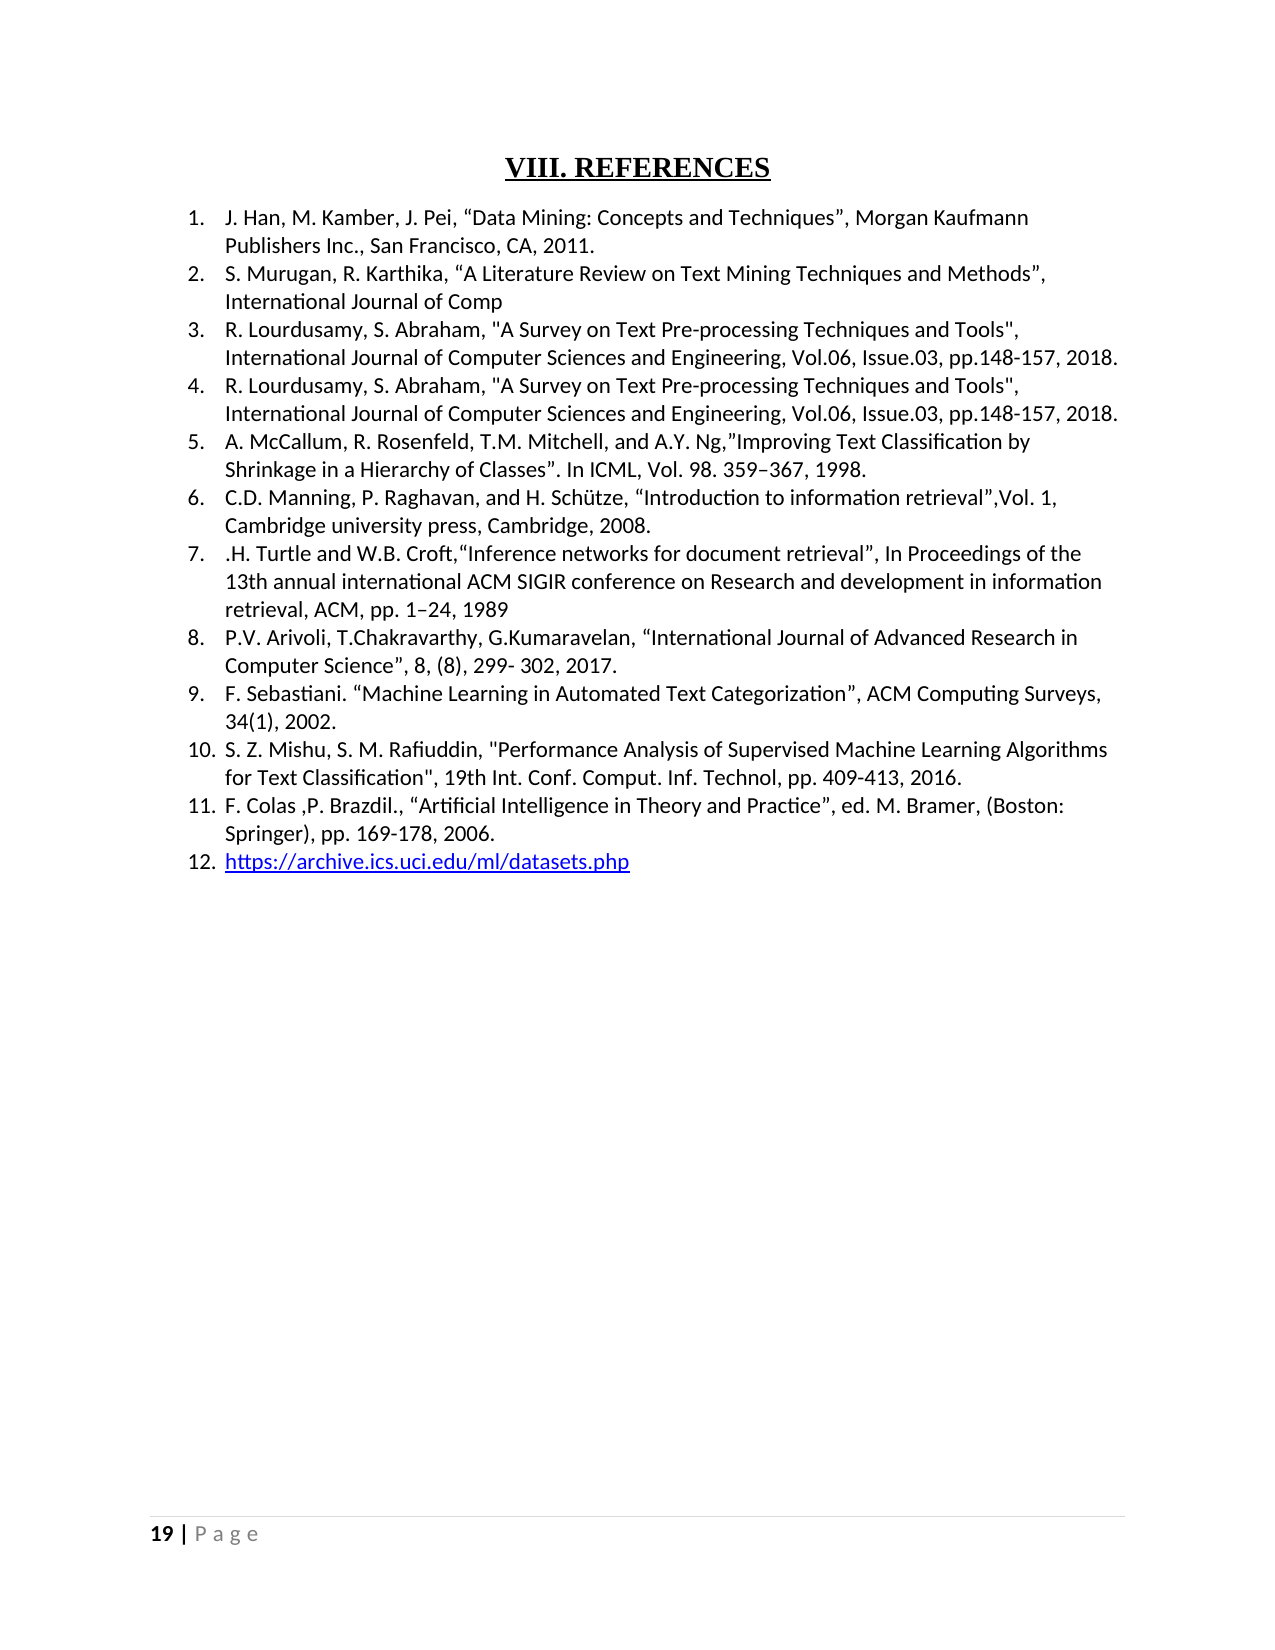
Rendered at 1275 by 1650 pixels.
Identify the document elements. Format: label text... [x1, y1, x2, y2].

list R. Lourdusamy, S. Abraham, "A Survey on Text Pre-processing Techniques and Tools", International Journal of Computer Sciences and Engineering, Vol.06, Issue.03, pp.148-157, 2018. [187, 315, 1125, 371]
list F. Sebastiani. “Machine Learning in Automated Text Categorization”, ACM Computing Surveys, 34(1), 2002. [187, 679, 1125, 735]
list J. Han, M. Kamber, J. Pei, “Data Mining: Concepts and Techniques”, Morgan Kaufmann Publishers Inc., San Francisco, CA, 2011. [187, 203, 1125, 259]
list .H. Turtle and W.B. Croft,“Inference networks for document retrieval”, In Proceedings of the 13th annual international ACM SIGIR conference on Research and development in information retrieval, ACM, pp. 1–24, 1989 [187, 539, 1125, 623]
text VIII. REFERENCES [150, 150, 1125, 183]
list F. Colas ,P. Brazdil., “Artificial Intelligence in Theory and Practice”, ed. M. Bramer, (Boston: Springer), pp. 169-178, 2006. [187, 791, 1125, 847]
list P.V. Arivoli, T.Chakravarthy, G.Kumaravelan, “International Journal of Advanced Research in Computer Science”, 8, (8), 299- 302, 2017. [187, 623, 1125, 679]
list https://archive.ics.uci.edu/ml/datasets.php [187, 847, 1125, 875]
list C.D. Manning, P. Raghavan, and H. Schütze, “Introduction to information retrieval”,Vol. 1, Cambridge university press, Cambridge, 2008. [187, 483, 1125, 539]
list S. Z. Mishu, S. M. Rafiuddin, "Performance Analysis of Supervised Machine Learning Algorithms for Text Classification", 19th Int. Conf. Comput. Inf. Technol, pp. 409-413, 2016. [187, 735, 1125, 791]
list R. Lourdusamy, S. Abraham, "A Survey on Text Pre-processing Techniques and Tools", International Journal of Computer Sciences and Engineering, Vol.06, Issue.03, pp.148-157, 2018. [187, 371, 1125, 427]
list S. Murugan, R. Karthika, “A Literature Review on Text Mining Techniques and Methods”, International Journal of Comp [187, 259, 1125, 315]
list A. McCallum, R. Rosenfeld, T.M. Mitchell, and A.Y. Ng,”Improving Text Classification by Shrinkage in a Hierarchy of Classes”. In ICML, Vol. 98. 359–367, 1998. [187, 427, 1125, 483]
